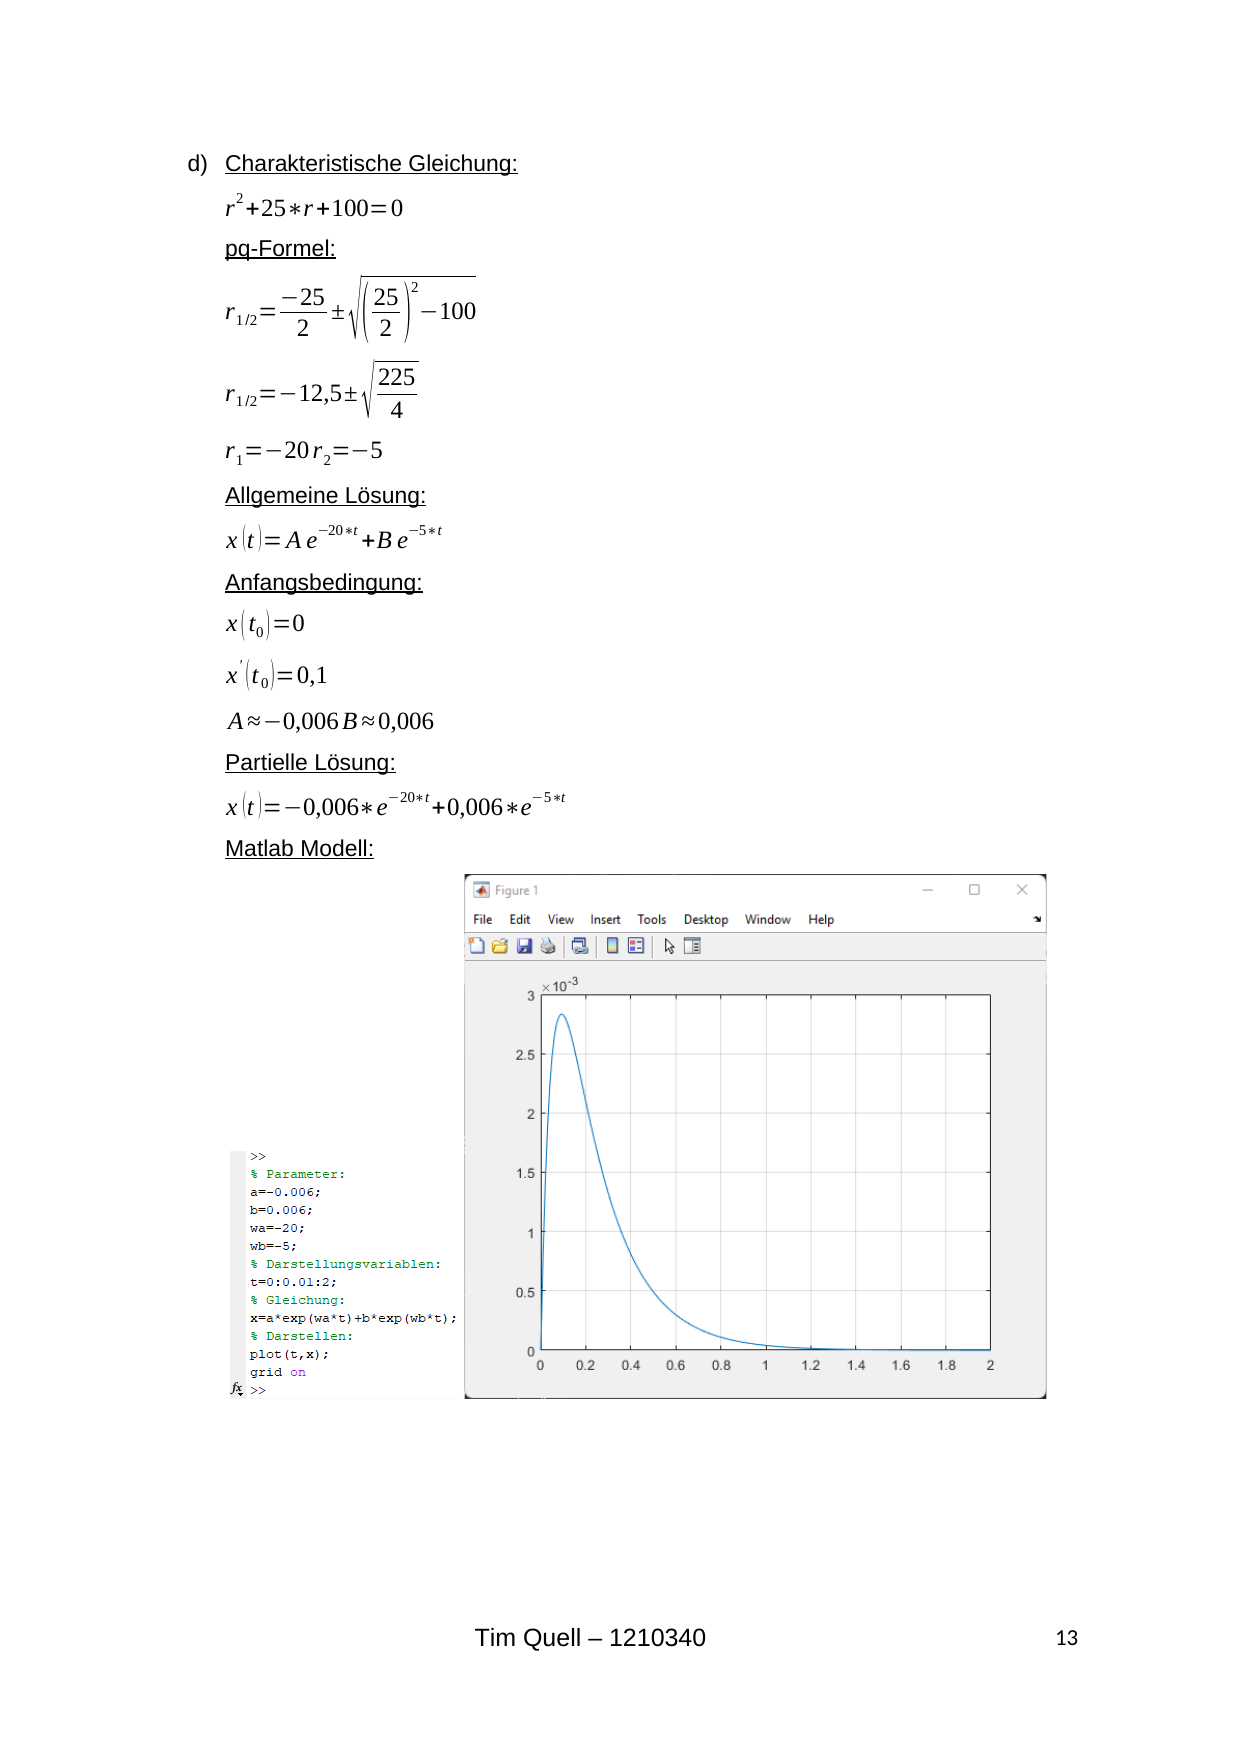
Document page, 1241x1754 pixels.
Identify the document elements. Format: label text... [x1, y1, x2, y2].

list Charakteristische Gleichung: [187, 150, 1090, 176]
list Partielle Lösung: [225, 749, 1090, 776]
picture [230, 1151, 460, 1399]
list Matlab Modell: [225, 835, 1090, 862]
list pq-Formel: [225, 234, 1090, 261]
list Allgemeine Lösung: [225, 482, 1090, 509]
list Anfangsbedingung: [225, 568, 1090, 595]
picture [464, 874, 1047, 1399]
